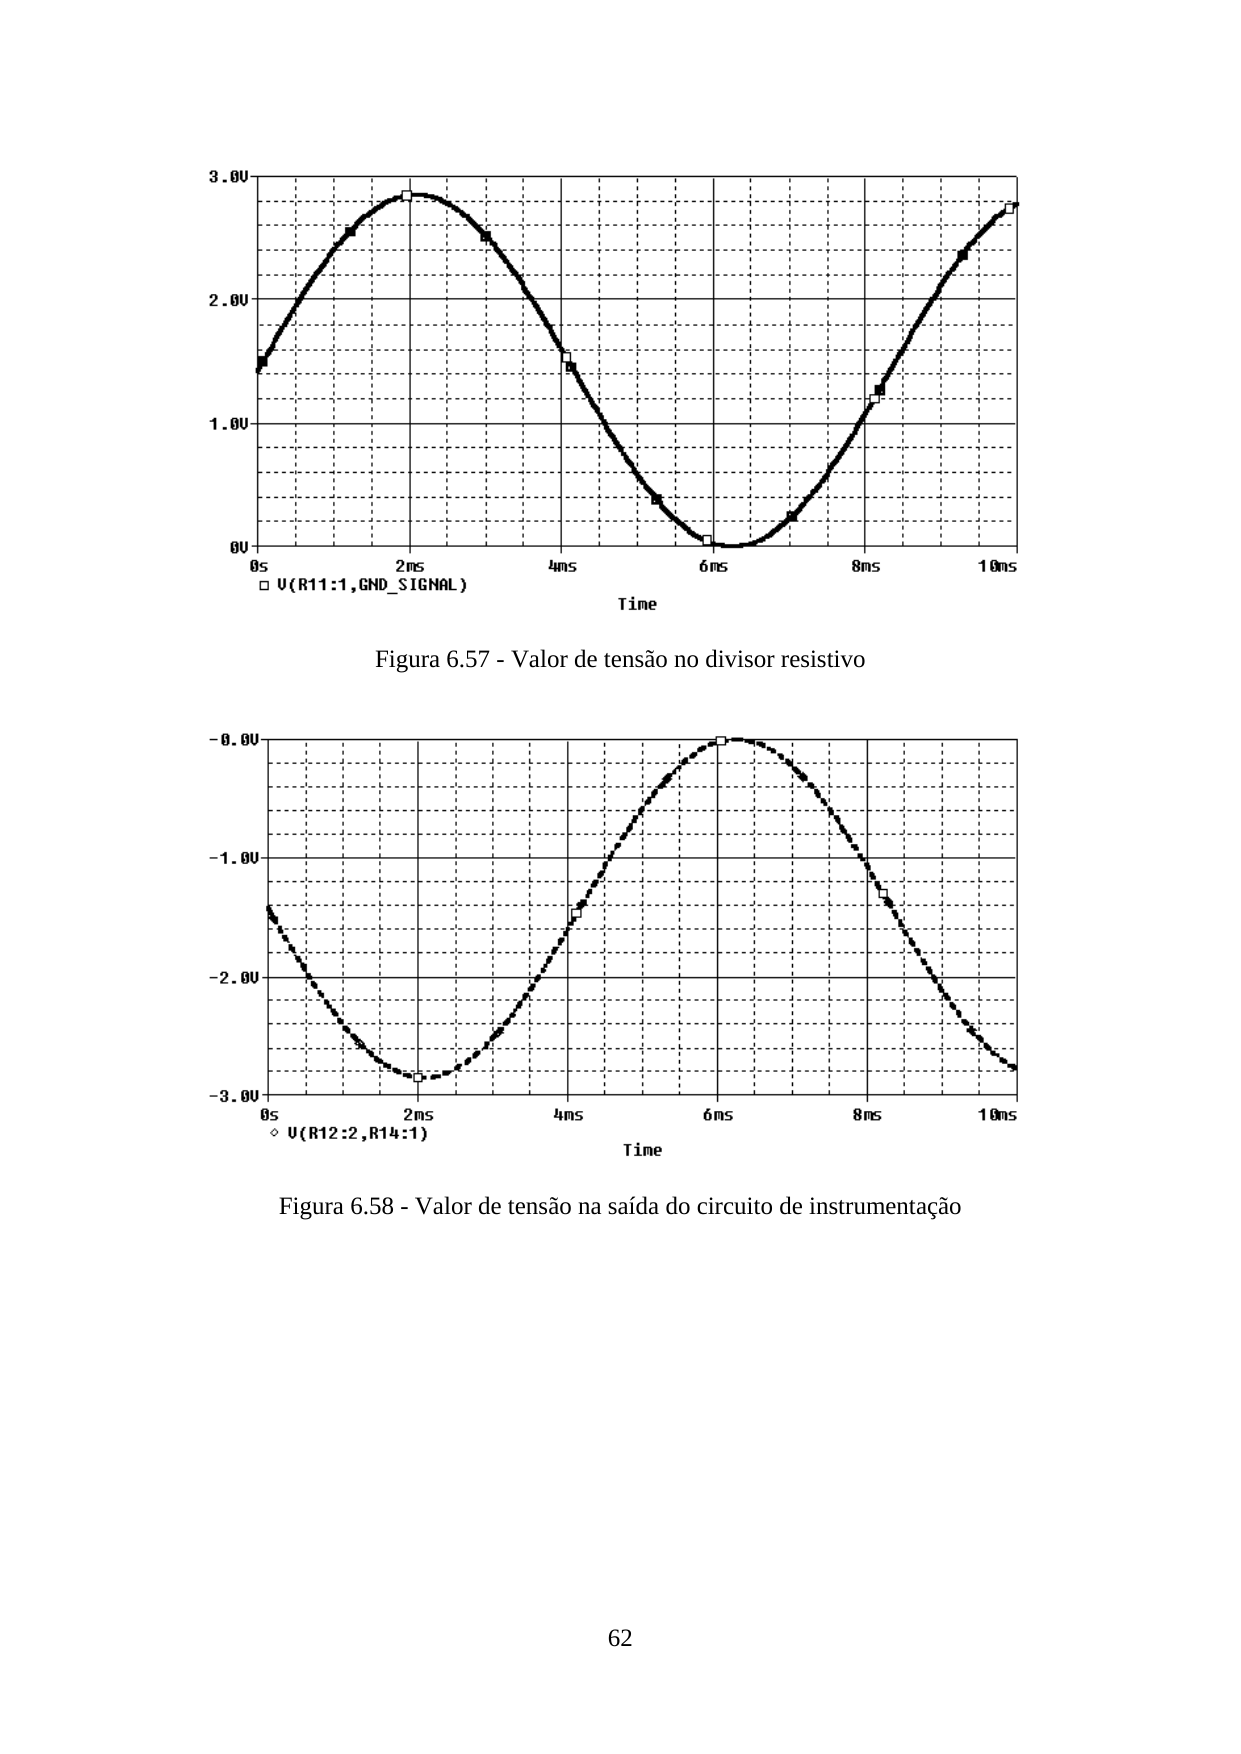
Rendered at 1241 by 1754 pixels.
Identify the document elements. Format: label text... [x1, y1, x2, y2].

picture [177, 694, 1063, 1160]
picture [177, 147, 1063, 614]
